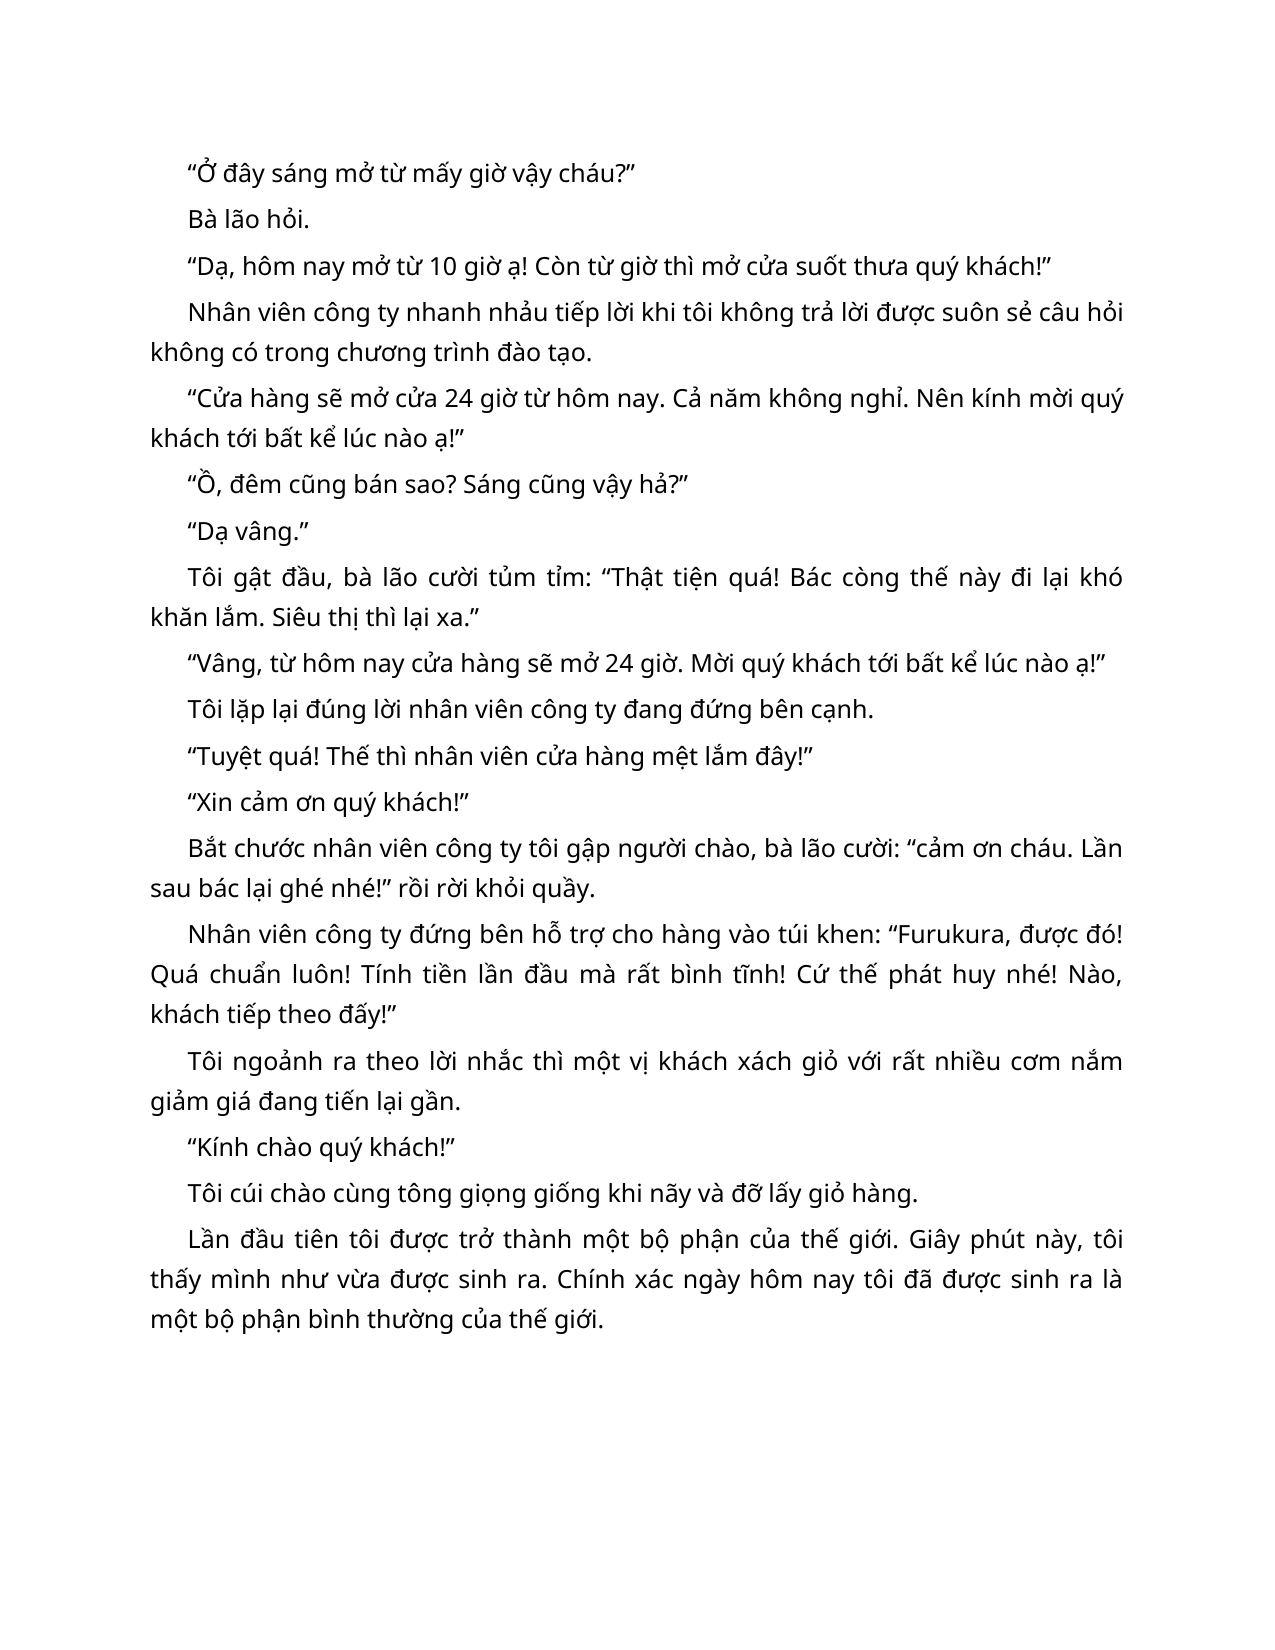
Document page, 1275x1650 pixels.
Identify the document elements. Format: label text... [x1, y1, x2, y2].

text “Kính chào quý khách!” [150, 1124, 1125, 1164]
text Nhân viên công ty đứng bên hỗ trợ cho hàng vào túi khen: “Furukura, được đó! Quá chuẩn luôn! Tính tiền lần đầu mà rất bình tĩnh! Cứ thế phát huy nhé! Nào, khách tiếp theo đấy!” [150, 911, 1125, 1031]
text Bắt chước nhân viên công ty tôi gập người chào, bà lão cười: “cảm ơn cháu. Lần sau bác lại ghé nhé!” rồi rời khỏi quầy. [150, 825, 1125, 905]
text Nhân viên công ty nhanh nhảu tiếp lời khi tôi không trả lời được suôn sẻ câu hỏi không có trong chương trình đào tạo. [150, 289, 1125, 369]
text “Ồ, đêm cũng bán sao? Sáng cũng vậy hả?” [150, 461, 1125, 501]
text “Ở đây sáng mở từ mấy giờ vậy cháu?” [150, 150, 1125, 190]
text “Xin cảm ơn quý khách!” [150, 779, 1125, 819]
text Tôi lặp lại đúng lời nhân viên công ty đang đứng bên cạnh. [150, 686, 1125, 726]
text Tôi cúi chào cùng tông giọng giống khi nãy và đỡ lấy giỏ hàng. [150, 1170, 1125, 1210]
text Tôi gật đầu, bà lão cười tủm tỉm: “Thật tiện quá! Bác còng thế này đi lại khó khăn lắm. Siêu thị thì lại xa.” [150, 554, 1125, 634]
text “Dạ vâng.” [150, 507, 1125, 547]
text “Cửa hàng sẽ mở cửa 24 giờ từ hôm nay. Cả năm không nghỉ. Nên kính mời quý khách tới bất kể lúc nào ạ!” [150, 375, 1125, 455]
text “Vâng, từ hôm nay cửa hàng sẽ mở 24 giờ. Mời quý khách tới bất kể lúc nào ạ!” [150, 640, 1125, 680]
text “Tuyệt quá! Thế thì nhân viên cửa hàng mệt lắm đây!” [150, 732, 1125, 772]
text Lần đầu tiên tôi được trở thành một bộ phận của thế giới. Giây phút này, tôi thấy mình như vừa được sinh ra. Chính xác ngày hôm nay tôi đã được sinh ra là một bộ phận bình thường của thế giới. [150, 1216, 1125, 1336]
text Bà lão hỏi. [150, 196, 1125, 236]
text Tôi ngoảnh ra theo lời nhắc thì một vị khách xách giỏ với rất nhiều cơm nắm giảm giá đang tiến lại gần. [150, 1037, 1125, 1117]
text “Dạ, hôm nay mở từ 10 giờ ạ! Còn từ giờ thì mở cửa suốt thưa quý khách!” [150, 242, 1125, 282]
